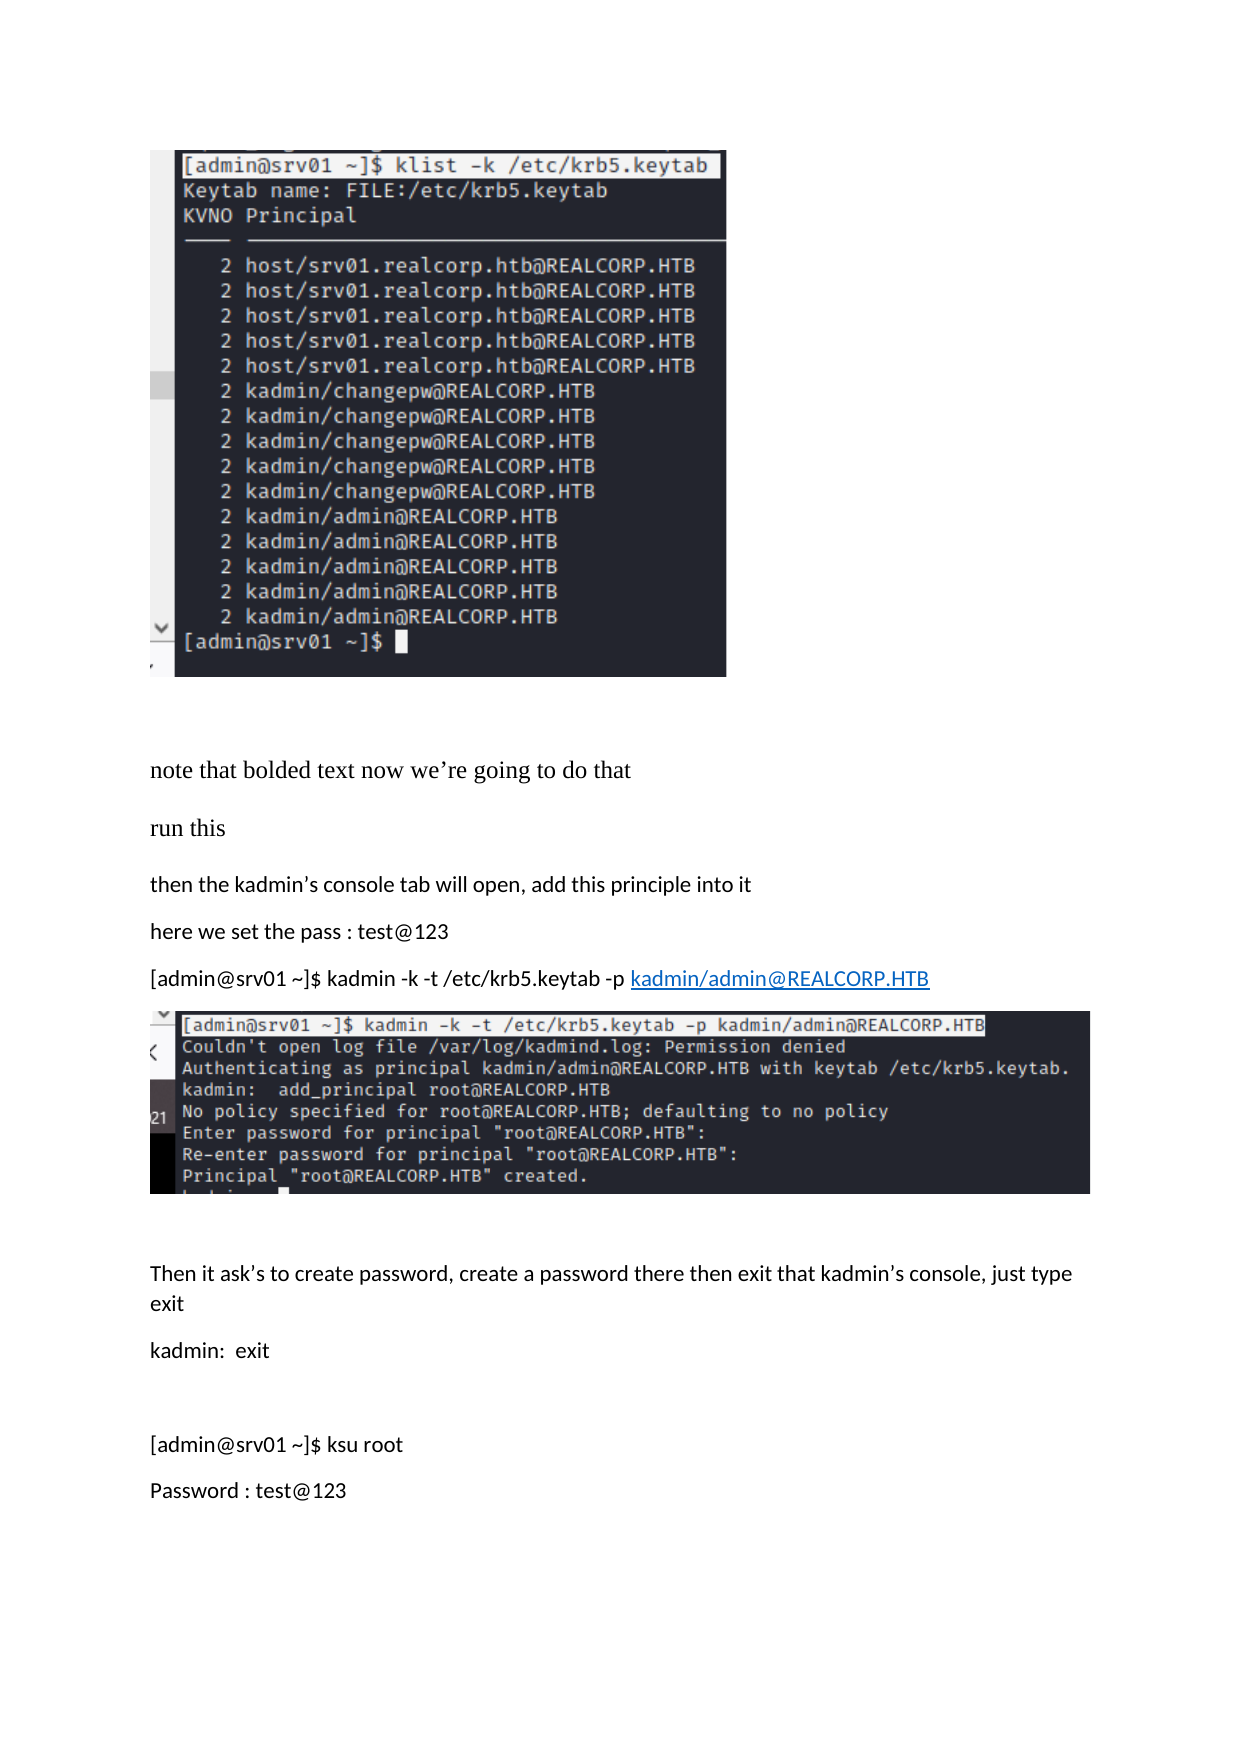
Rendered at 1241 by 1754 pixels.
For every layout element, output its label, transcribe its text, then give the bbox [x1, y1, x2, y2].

text here we set the pass : test@123 [150, 917, 1090, 946]
text [admin@srv01 ~]$ kadmin -k -t /etc/krb5.keytab -p kadmin/admin@REALCORP.HTB [150, 964, 1090, 992]
text note that bolded text now we’re going to do that [150, 755, 1090, 783]
picture [150, 150, 727, 677]
picture [150, 1011, 1091, 1194]
text Then it ask’s to create password, create a password there then exit that kadmin’s console, just type exit [150, 1259, 1090, 1317]
text then the kadmin’s console tab will open, add this principle into it [150, 871, 1090, 899]
text run this [150, 813, 1090, 841]
text [admin@srv01 ~]$ ksu root [150, 1430, 1090, 1458]
text Password : test@123 [150, 1477, 1090, 1504]
text kadmin: exit [150, 1336, 1090, 1364]
